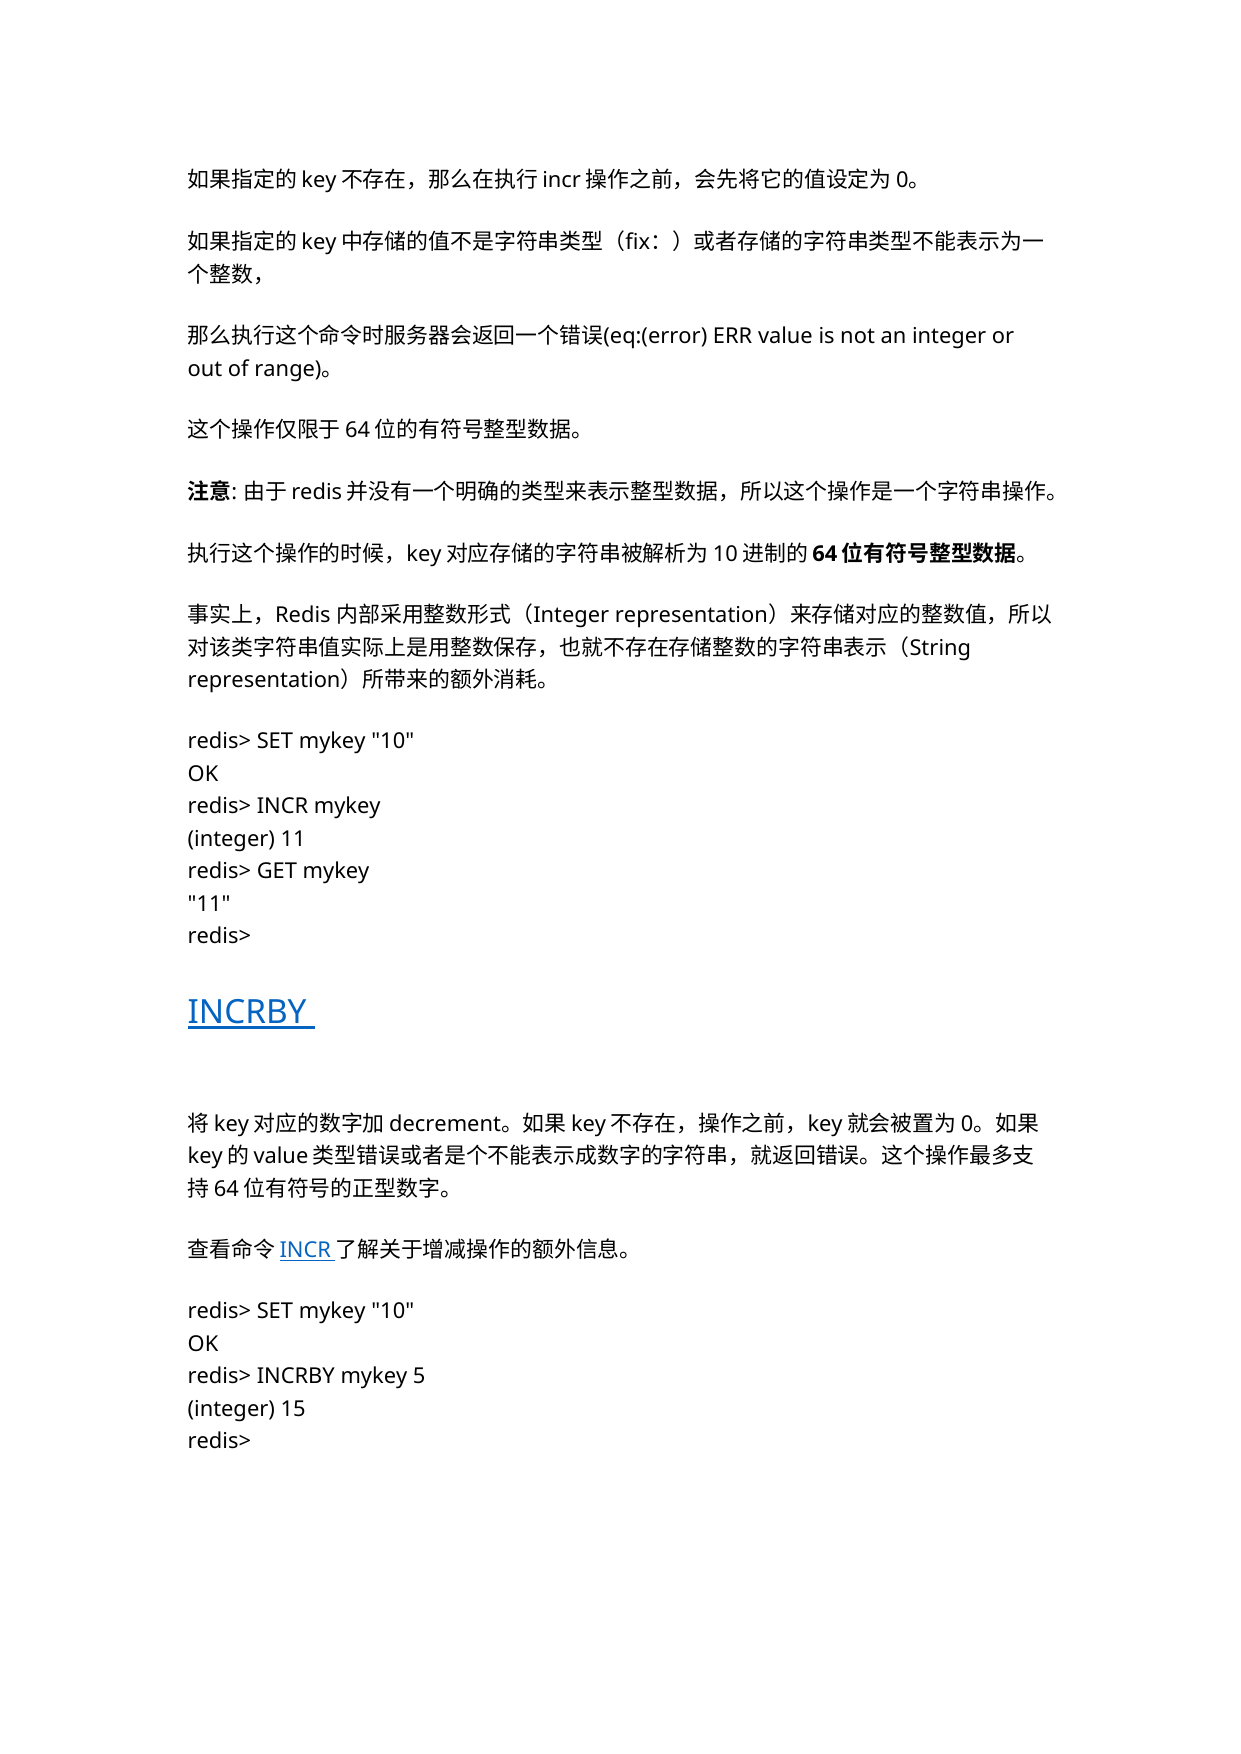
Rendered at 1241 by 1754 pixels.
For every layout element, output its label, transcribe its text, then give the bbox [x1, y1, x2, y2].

text redis> INCRBY mykey 5 [187, 1359, 1053, 1391]
text 查看命令INCR了解关于增减操作的额外信息。 [187, 1232, 1053, 1265]
text OK [187, 1326, 1053, 1359]
text (integer) 11 [187, 821, 1053, 854]
text 将key对应的数字加decrement。如果key不存在，操作之前，key就会被置为0。如果key的value类型错误或者是个不能表示成数字的字符串，就返回错误。这个操作最多支持64位有符号的正型数字。 [187, 1106, 1053, 1203]
text redis> [187, 919, 1053, 951]
text OK [187, 756, 1053, 789]
text 执行这个操作的时候，key对应存储的字符串被解析为10进制的64位有符号整型数据。 [187, 535, 1053, 568]
text redis> GET mykey [187, 854, 1053, 886]
text (integer) 15 [187, 1391, 1053, 1424]
text redis> SET mykey "10" [187, 724, 1053, 756]
text redis> INCR mykey [187, 789, 1053, 821]
text redis> [187, 1424, 1053, 1456]
text "11" [187, 886, 1053, 919]
text 事实上，Redis 内部采用整数形式（Integer representation）来存储对应的整数值，所以对该类字符串值实际上是用整数保存，也就不存在存储整数的字符串表示（String representation）所带来的额外消耗。 [187, 597, 1053, 694]
text 这个操作仅限于64位的有符号整型数据。 [187, 412, 1053, 444]
text redis> SET mykey "10" [187, 1294, 1053, 1326]
text 注意: 由于redis并没有一个明确的类型来表示整型数据，所以这个操作是一个字符串操作。 [187, 474, 1053, 506]
text 如果指定的key中存储的值不是字符串类型（fix：）或者存储的字符串类型不能表示为一个整数， [187, 224, 1053, 289]
subtitle INCRBY [187, 978, 1053, 1043]
text 那么执行这个命令时服务器会返回一个错误(eq:(error) ERR value is not an integer or out of range)。 [187, 318, 1053, 383]
text 如果指定的key不存在，那么在执行incr操作之前，会先将它的值设定为0。 [187, 162, 1053, 194]
